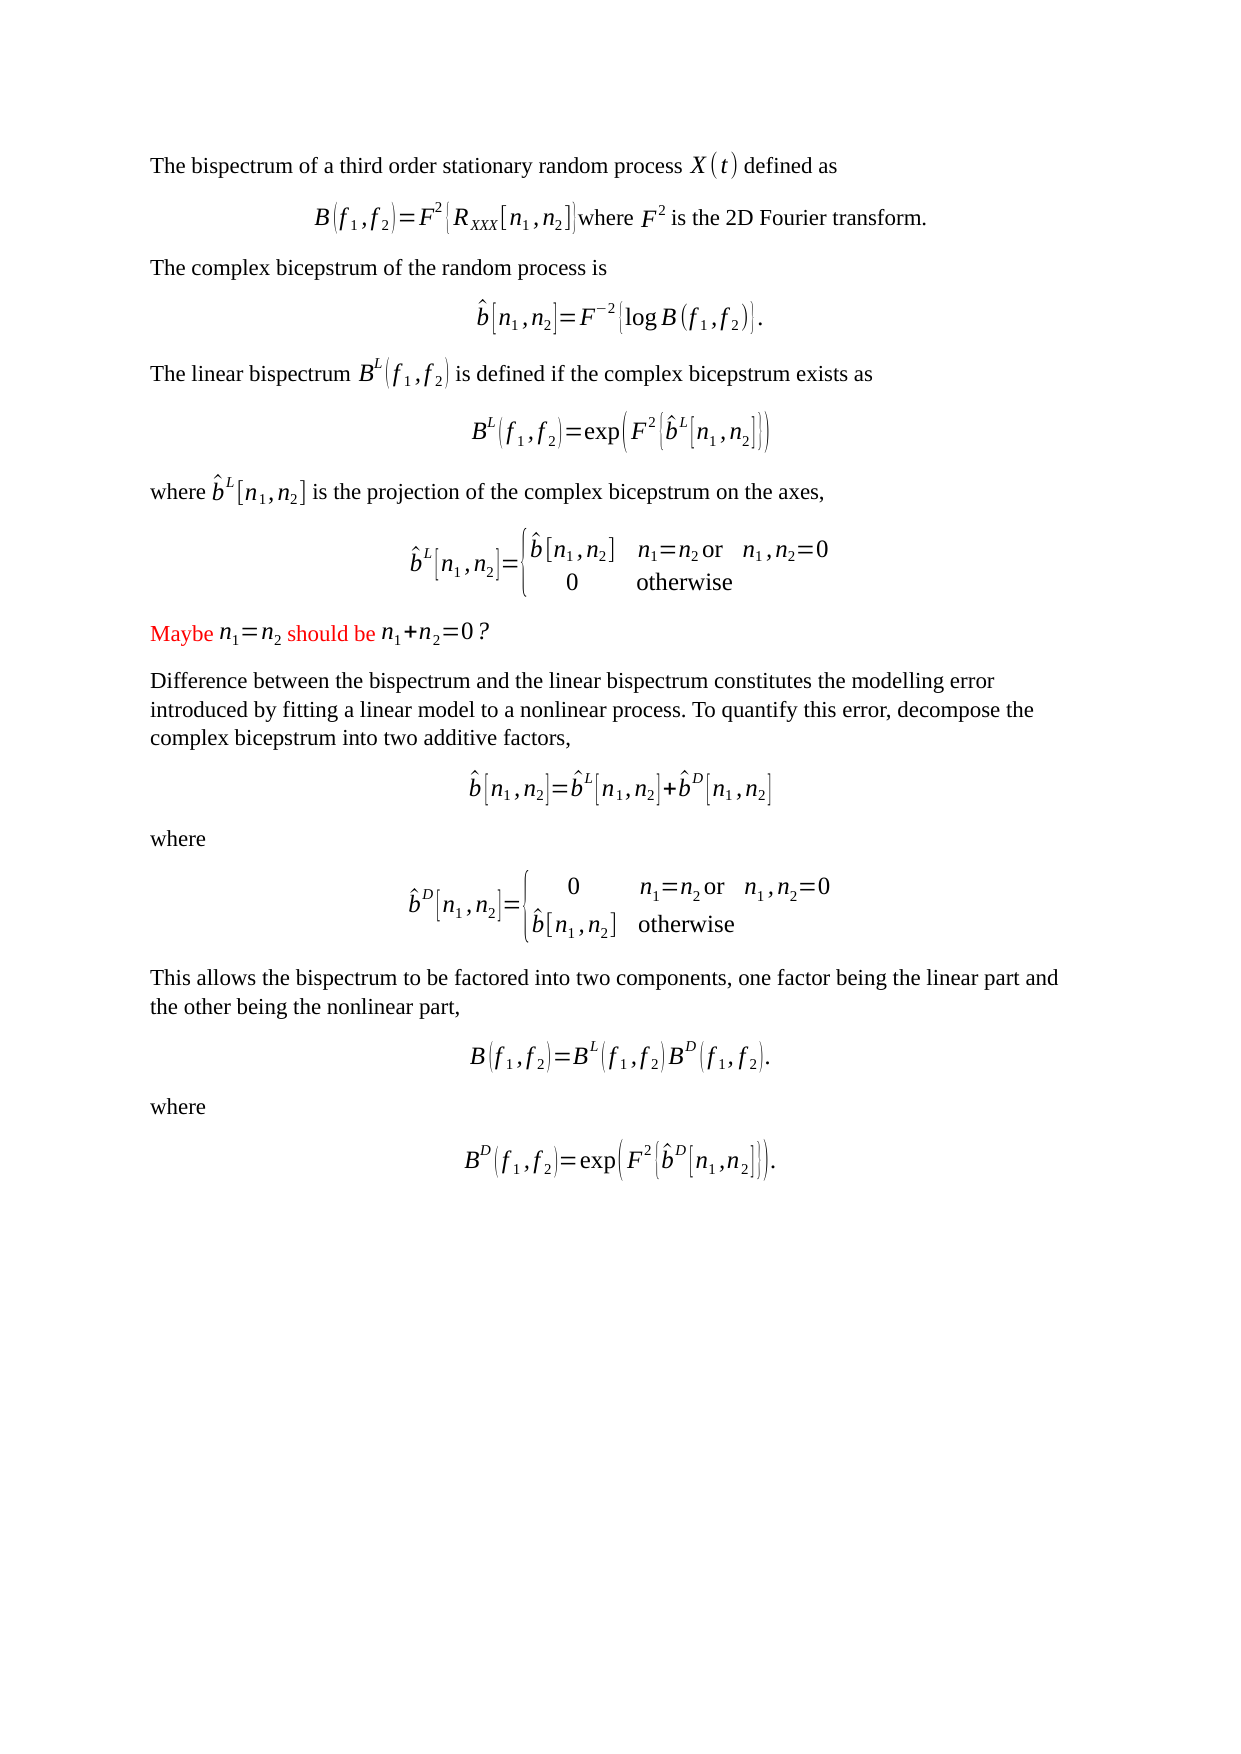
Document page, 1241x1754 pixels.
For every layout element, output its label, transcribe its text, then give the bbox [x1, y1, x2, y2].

text Maybe should be [150, 617, 1090, 649]
text The bispectrum of a third order stationary random process defined as [150, 150, 1090, 180]
text Difference between the bispectrum and the linear bispectrum constitutes the modelling error introduced by fitting a linear model to a nonlinear process. To quantify this error, decompose the complex bicepstrum into two additive factors, [150, 668, 1090, 751]
text The complex bicepstrum of the random process is [150, 254, 1090, 280]
text where [150, 825, 1090, 851]
text where [150, 1093, 1090, 1119]
text This allows the bispectrum to be factored into two components, one factor being the linear part and the other being the nonlinear part, [150, 964, 1090, 1019]
text The linear bispectrum is defined if the complex bicepstrum exists as [150, 355, 1090, 391]
text where is the 2D Fourier transform. [150, 199, 1090, 235]
text where is the projection of the complex bicepstrum on the axes, [150, 473, 1090, 508]
